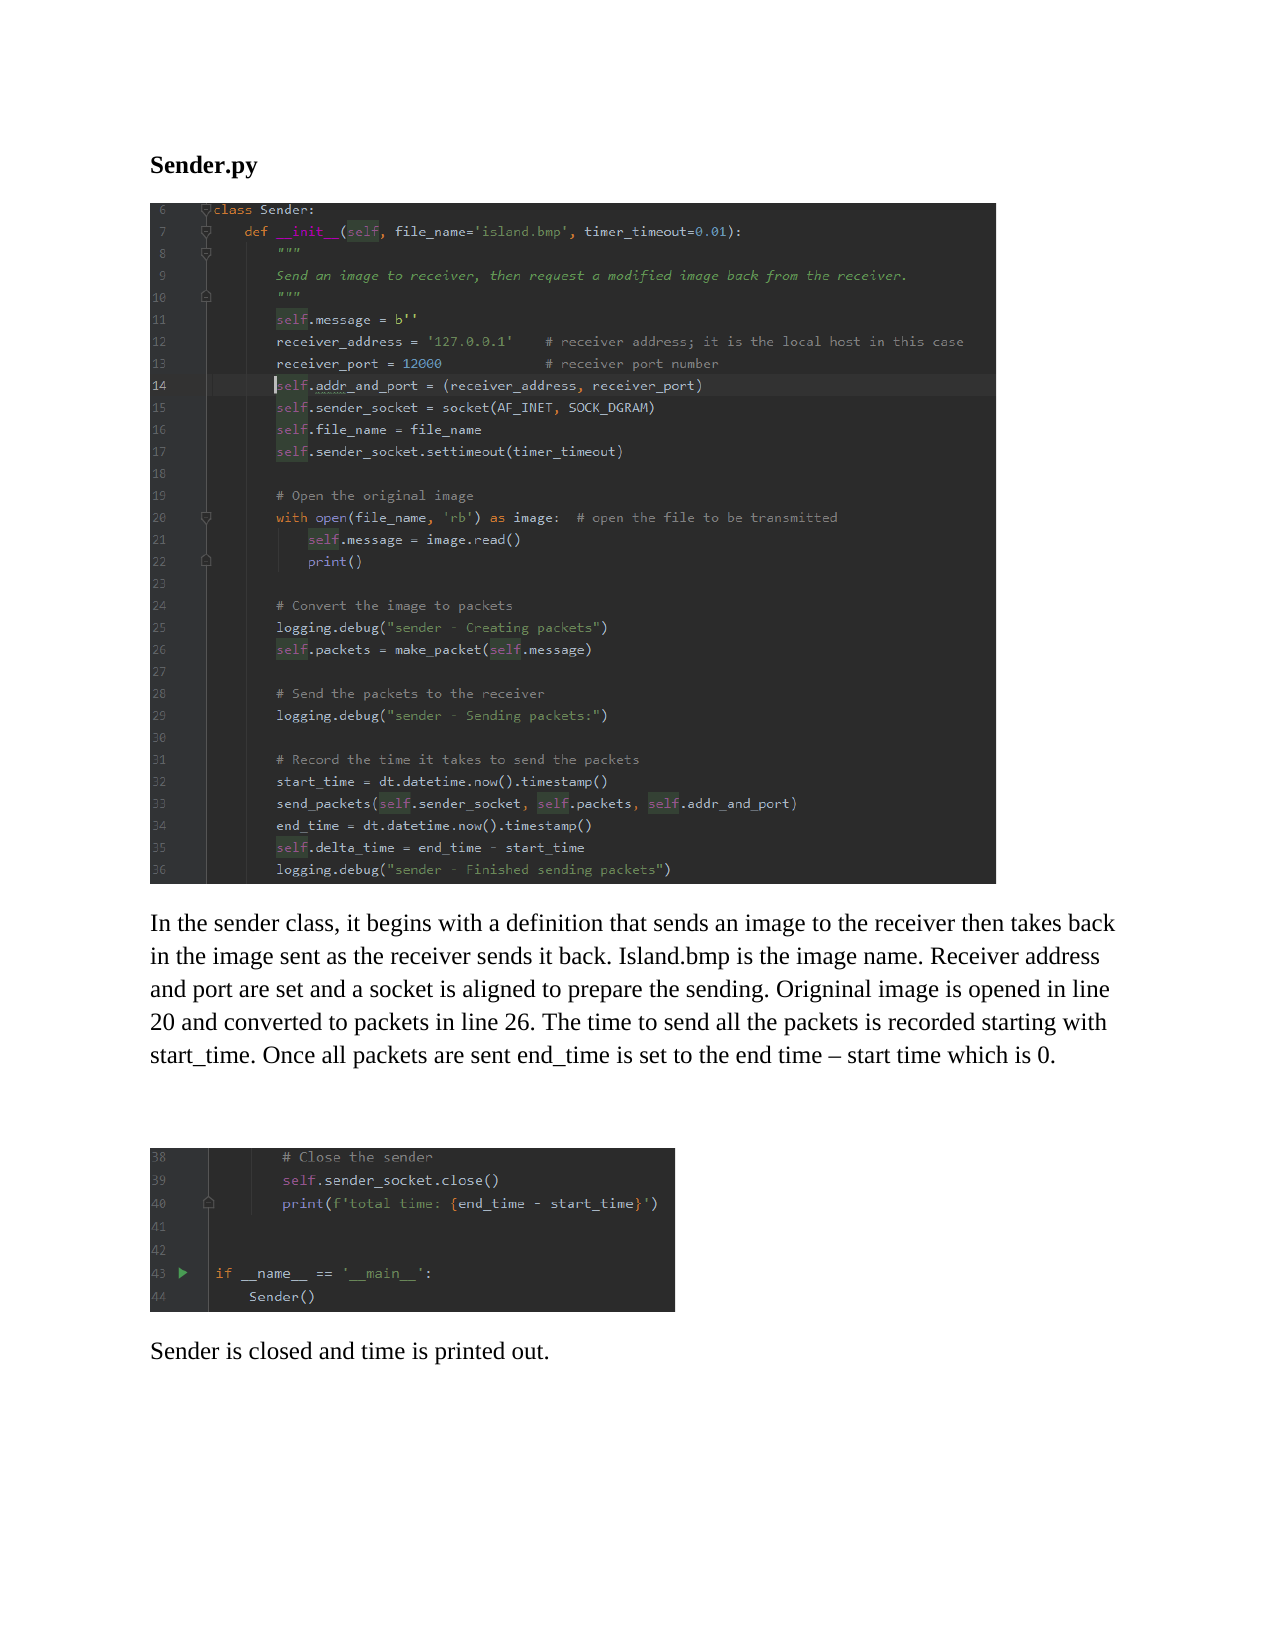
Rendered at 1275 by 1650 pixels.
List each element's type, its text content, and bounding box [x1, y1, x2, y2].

picture [150, 203, 997, 884]
picture [150, 1148, 675, 1312]
text Sender is closed and time is printed out. [150, 1336, 1125, 1365]
text In the sender class, it begins with a definition that sends an image to the receiver then takes back in the image sent as the receiver sends it back. Island.bmp is the image name. Receiver address and port are set and a socket is aligned to prepare the sending. Origninal image is opened in line 20 and converted to packets in line 26. The time to send all the packets is recorded starting with start_time. Once all packets are sent end_time is set to the end time – start time which is 0. [150, 908, 1125, 1069]
text Sender.py [150, 150, 1125, 179]
